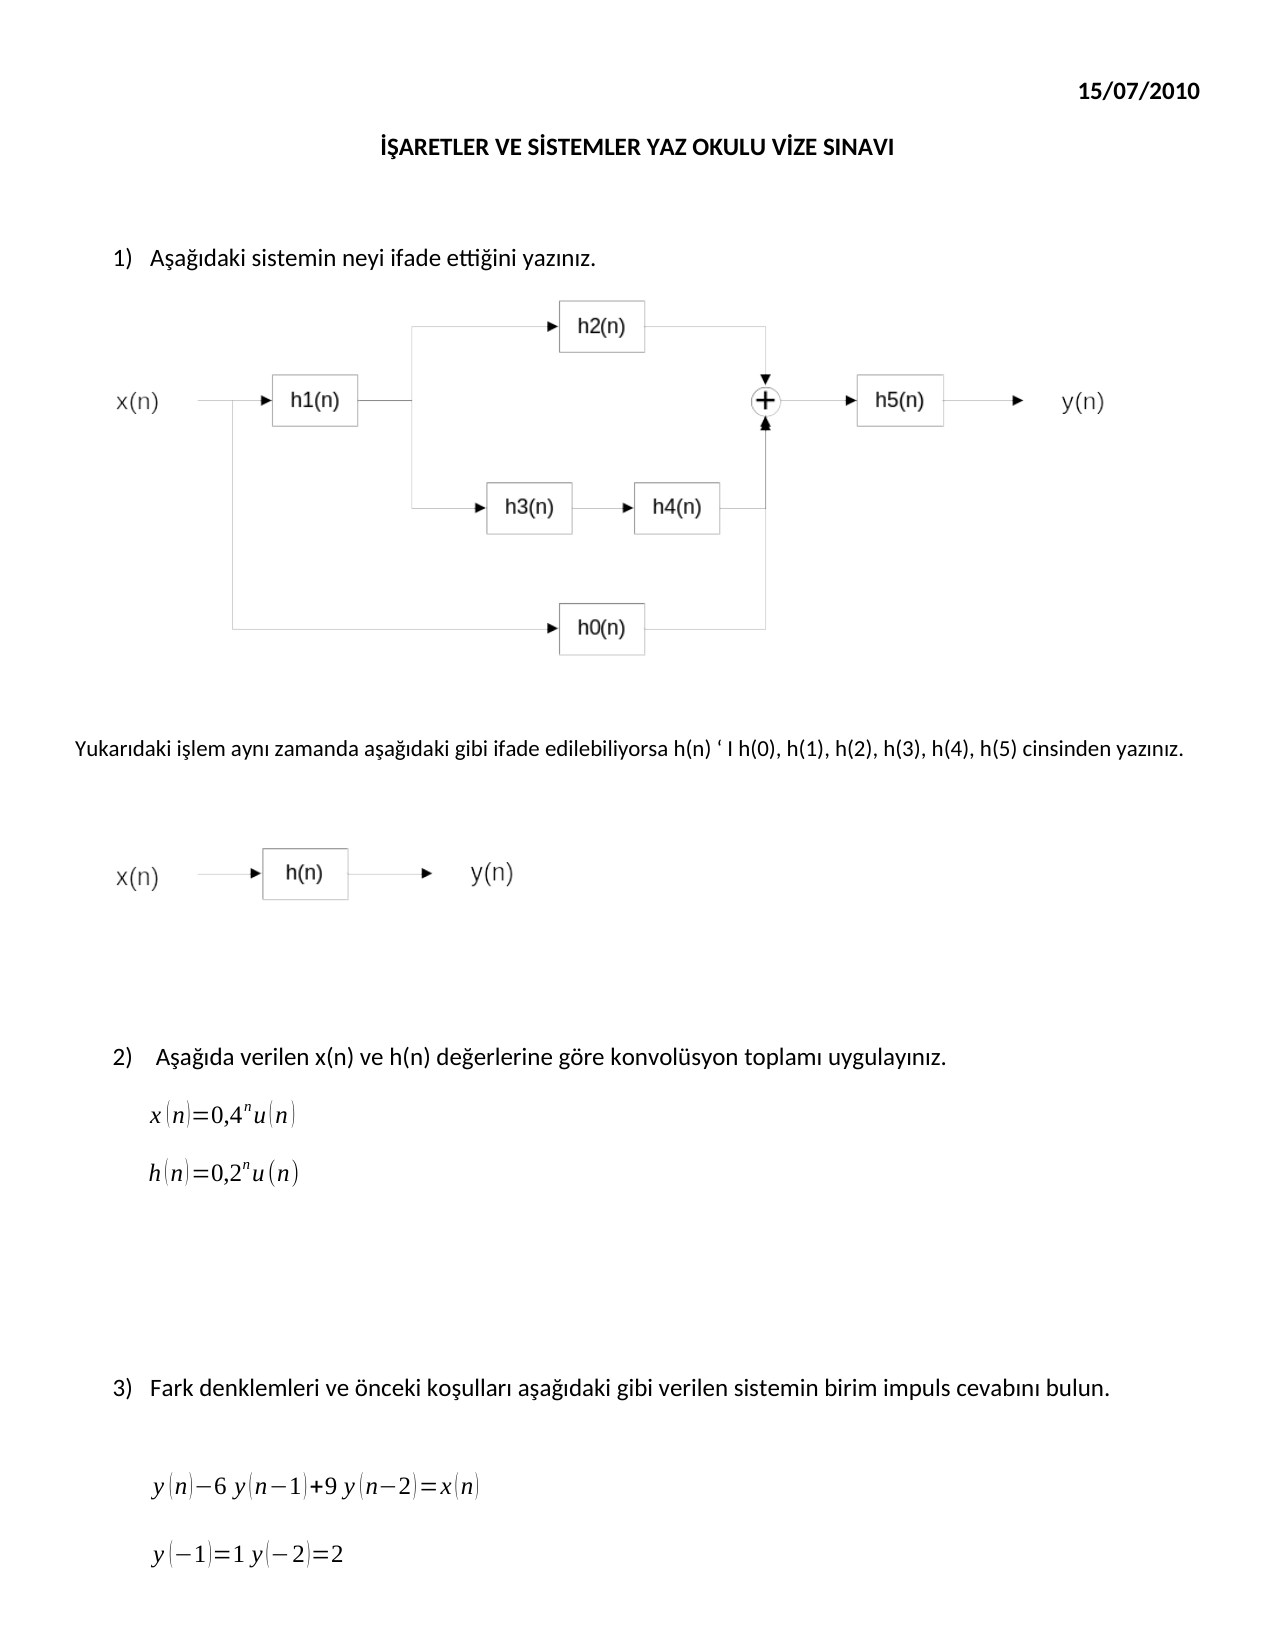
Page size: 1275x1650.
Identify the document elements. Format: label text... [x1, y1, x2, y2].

text 15/07/2010 [75, 75, 1200, 106]
text Yukarıdaki işlem aynı zamanda aşağıdaki gibi ifade edilebiliyorsa h(n) ‘ I h(0), h(1), h(2), h(3), h(4), h(5) cinsinden yazınız. [75, 734, 1200, 762]
list Aşağıda verilen x(n) ve h(n) değerlerine göre konvolüsyon toplamı uygulayınız. [112, 1042, 1200, 1072]
text İŞARETLER VE SİSTEMLER YAZ OKULU VİZE SINAVI [75, 131, 1200, 161]
list Aşağıdaki sistemin neyi ifade ettiğini yazınız. [112, 242, 1200, 273]
list Fark denklemleri ve önceki koşulları aşağıdaki gibi verilen sistemin birim impuls cevabını bulun. [112, 1372, 1200, 1403]
